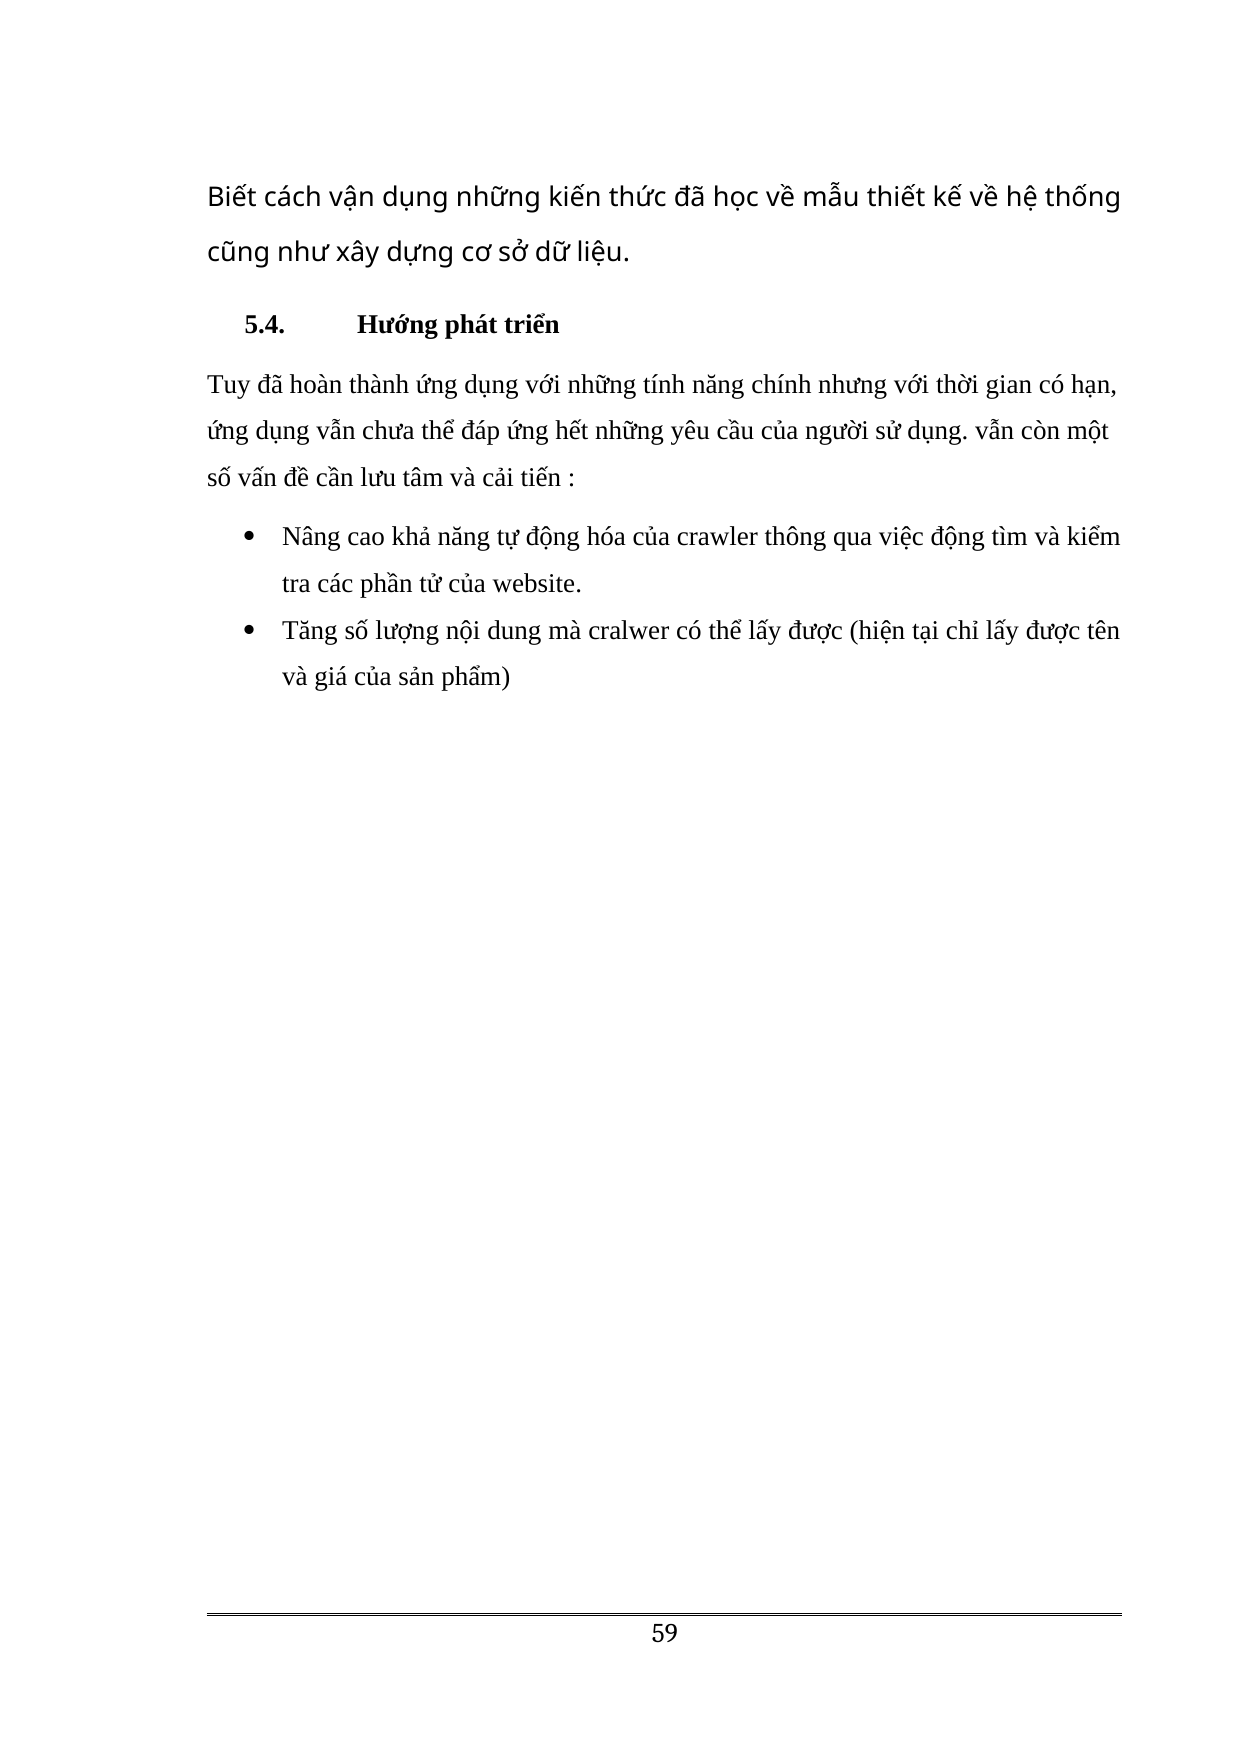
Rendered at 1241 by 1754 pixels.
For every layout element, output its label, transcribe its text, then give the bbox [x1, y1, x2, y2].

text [207, 177, 1122, 269]
text Tuy đã hoàn thành ứng dụng với những tính năng chính nhưng với thời gian có hạn, ứng dụng vẫn chưa thể đáp ứng hết những yêu cầu của người sử dụng. vẫn còn một số vấn đề cần lưu tâm và cải tiến : [207, 368, 1122, 492]
list Tăng số lượng nội dung mà cralwer có thể lấy được (hiện tại chỉ lấy được tên và giá của sản phẩm) [244, 614, 1122, 692]
list Nâng cao khả năng tự động hóa của crawler thông qua việc động tìm và kiểm tra các phần tử của website. [244, 520, 1122, 598]
subtitle Hướng phát triển [244, 309, 1122, 340]
